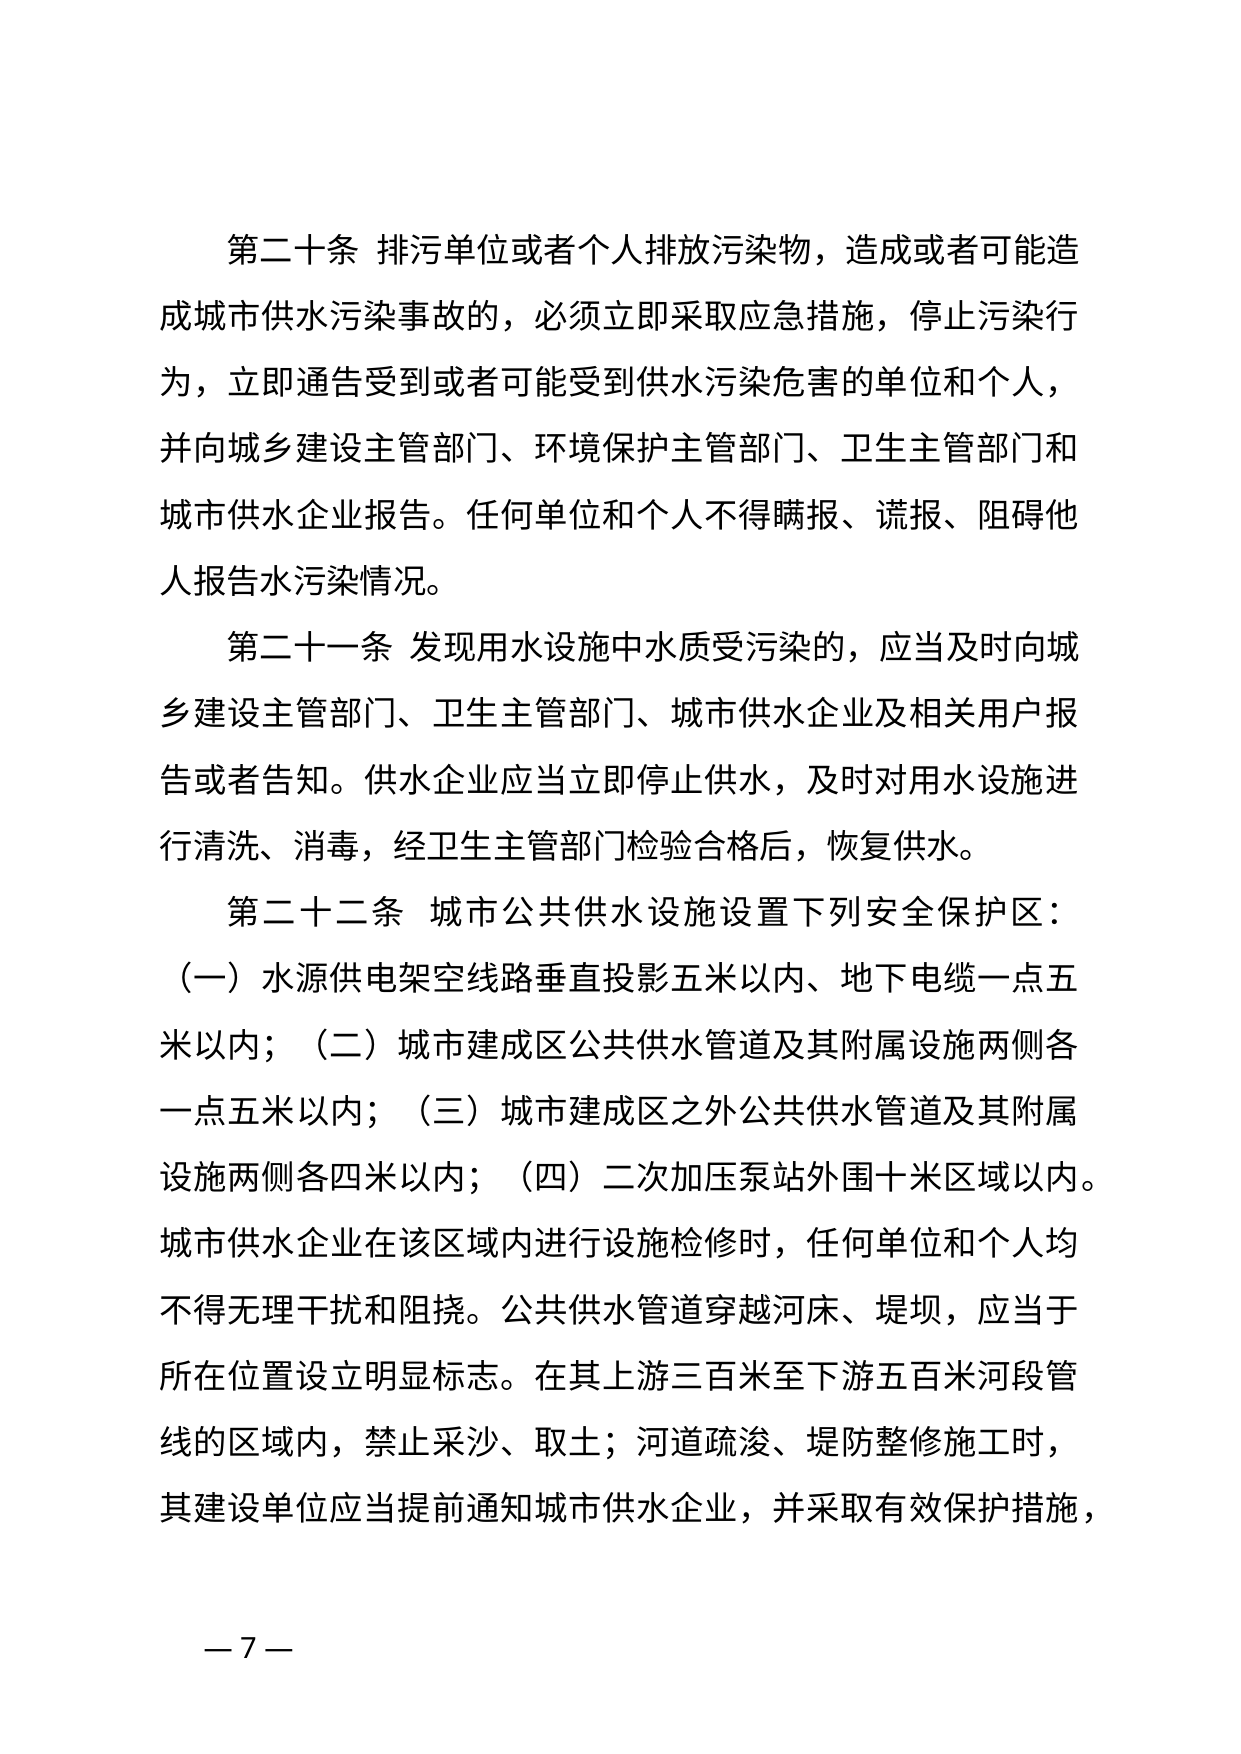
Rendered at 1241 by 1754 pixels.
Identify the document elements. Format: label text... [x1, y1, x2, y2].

text 第二十一条 发现用水设施中水质受污染的，应当及时向城乡建设主管部门、卫生主管部门、城市供水企业及相关用户报告或者告知。供水企业应当立即停止供水，及时对用水设施进行清洗、消毒，经卫生主管部门检验合格后，恢复供水。 [159, 612, 1081, 877]
text 第二十条 排污单位或者个人排放污染物，造成或者可能造成城市供水污染事故的，必须立即采取应急措施，停止污染行为，立即通告受到或者可能受到供水污染危害的单位和个人，并向城乡建设主管部门、环境保护主管部门、卫生主管部门和城市供水企业报告。任何单位和个人不得瞒报、谎报、阻碍他人报告水污染情况。 [159, 214, 1081, 612]
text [159, 877, 1081, 1539]
